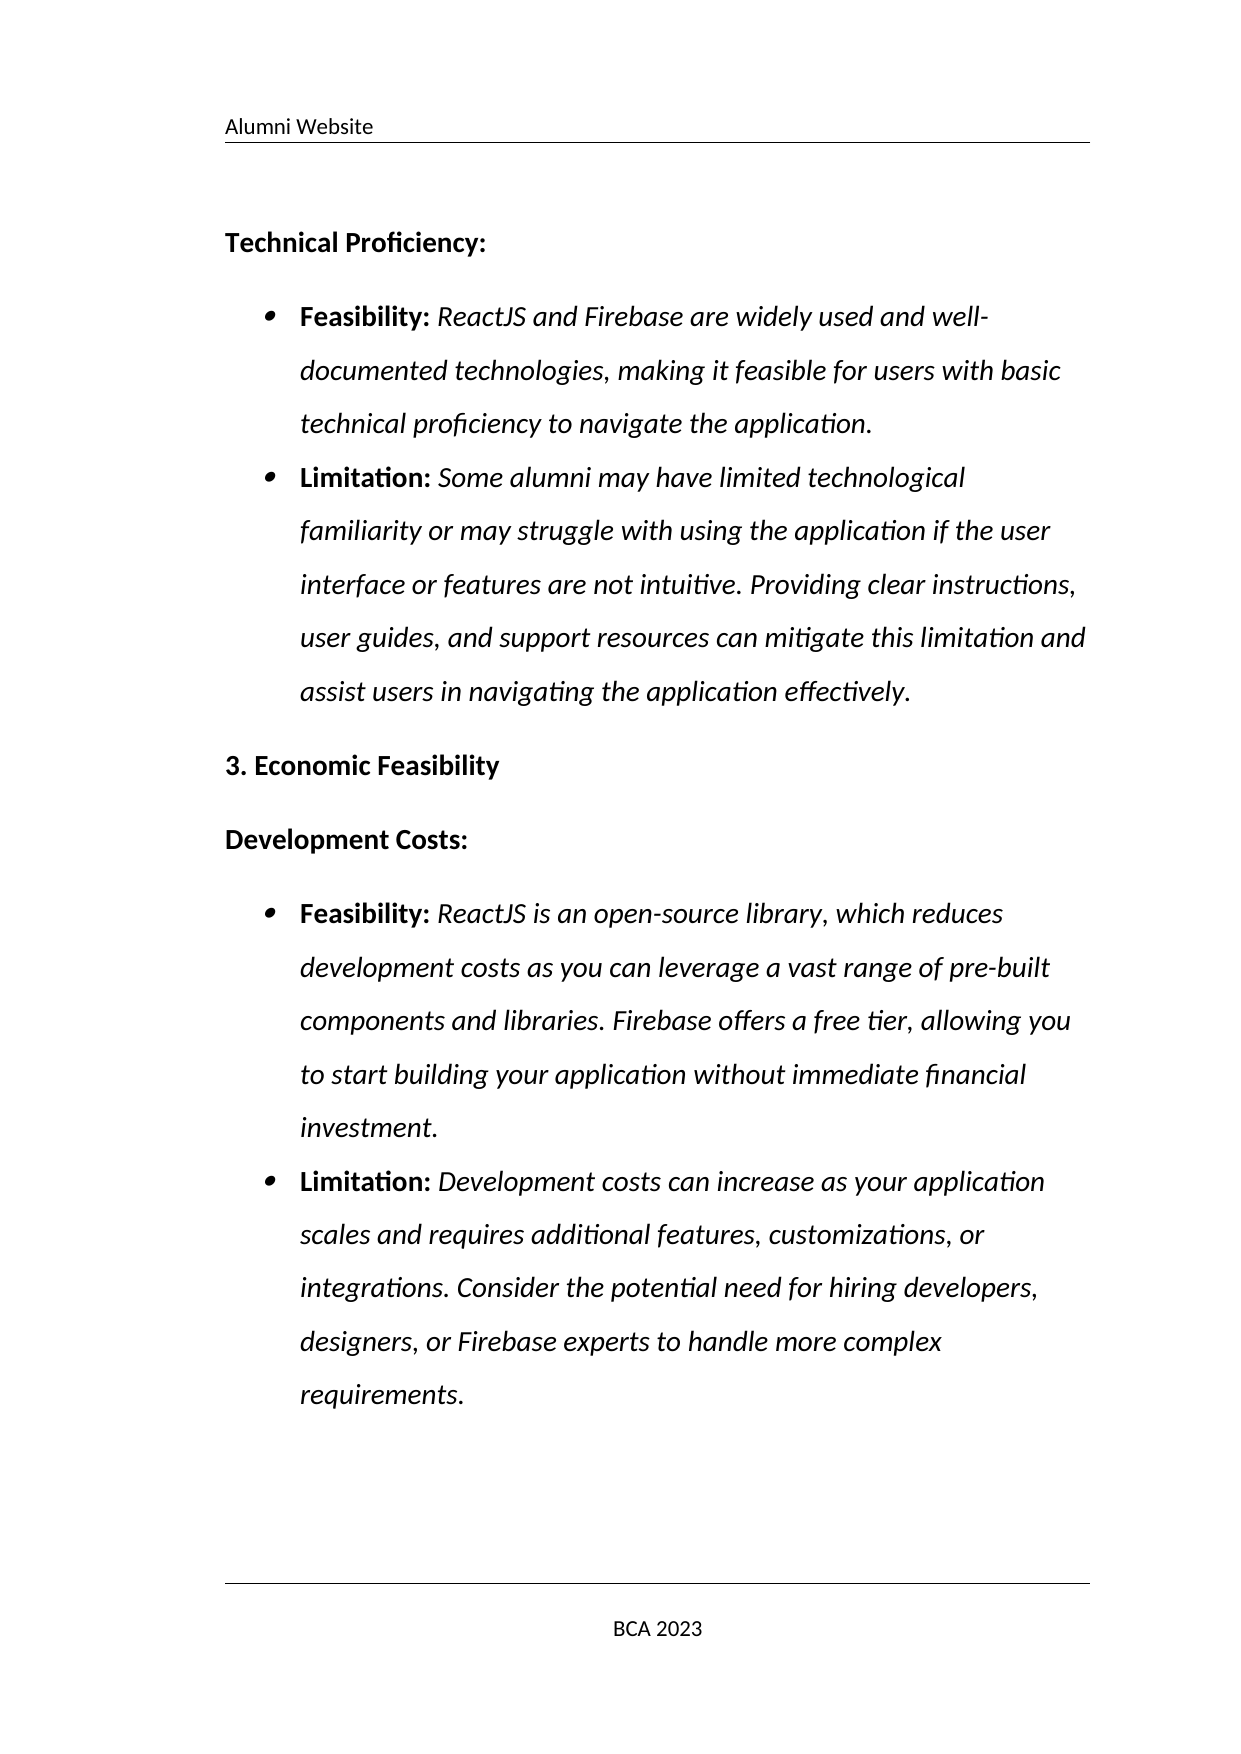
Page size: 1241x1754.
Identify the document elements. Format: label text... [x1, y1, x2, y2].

list Feasibility: ReactJS is an open-source library, which reduces development costs as you can leverage a vast range of pre-built components and libraries. Firebase offers a free tier, allowing you to start building your application without immediate financial investment. [262, 895, 1090, 1145]
text Technical Proficiency: [225, 224, 1090, 260]
text Development Costs: [225, 821, 1090, 857]
list Feasibility: ReactJS and Firebase are widely used and well-documented technologies, making it feasible for users with basic technical proficiency to navigate the application. [262, 298, 1090, 441]
text 3. Economic Feasibility [225, 747, 1090, 782]
list designers, or Firebase experts to handle more complex requirements. [300, 1323, 1090, 1412]
list Limitation: Development costs can increase as your application scales and requires additional features, customizations, or integrations. Consider the potential need for hiring developers, [262, 1163, 1090, 1305]
list Limitation: Some alumni may have limited technological familiarity or may struggle with using the application if the user interface or features are not intuitive. Providing clear instructions, user guides, and support resources can mitigate this limitation and assist users in navigating the application effectively. [262, 459, 1090, 708]
